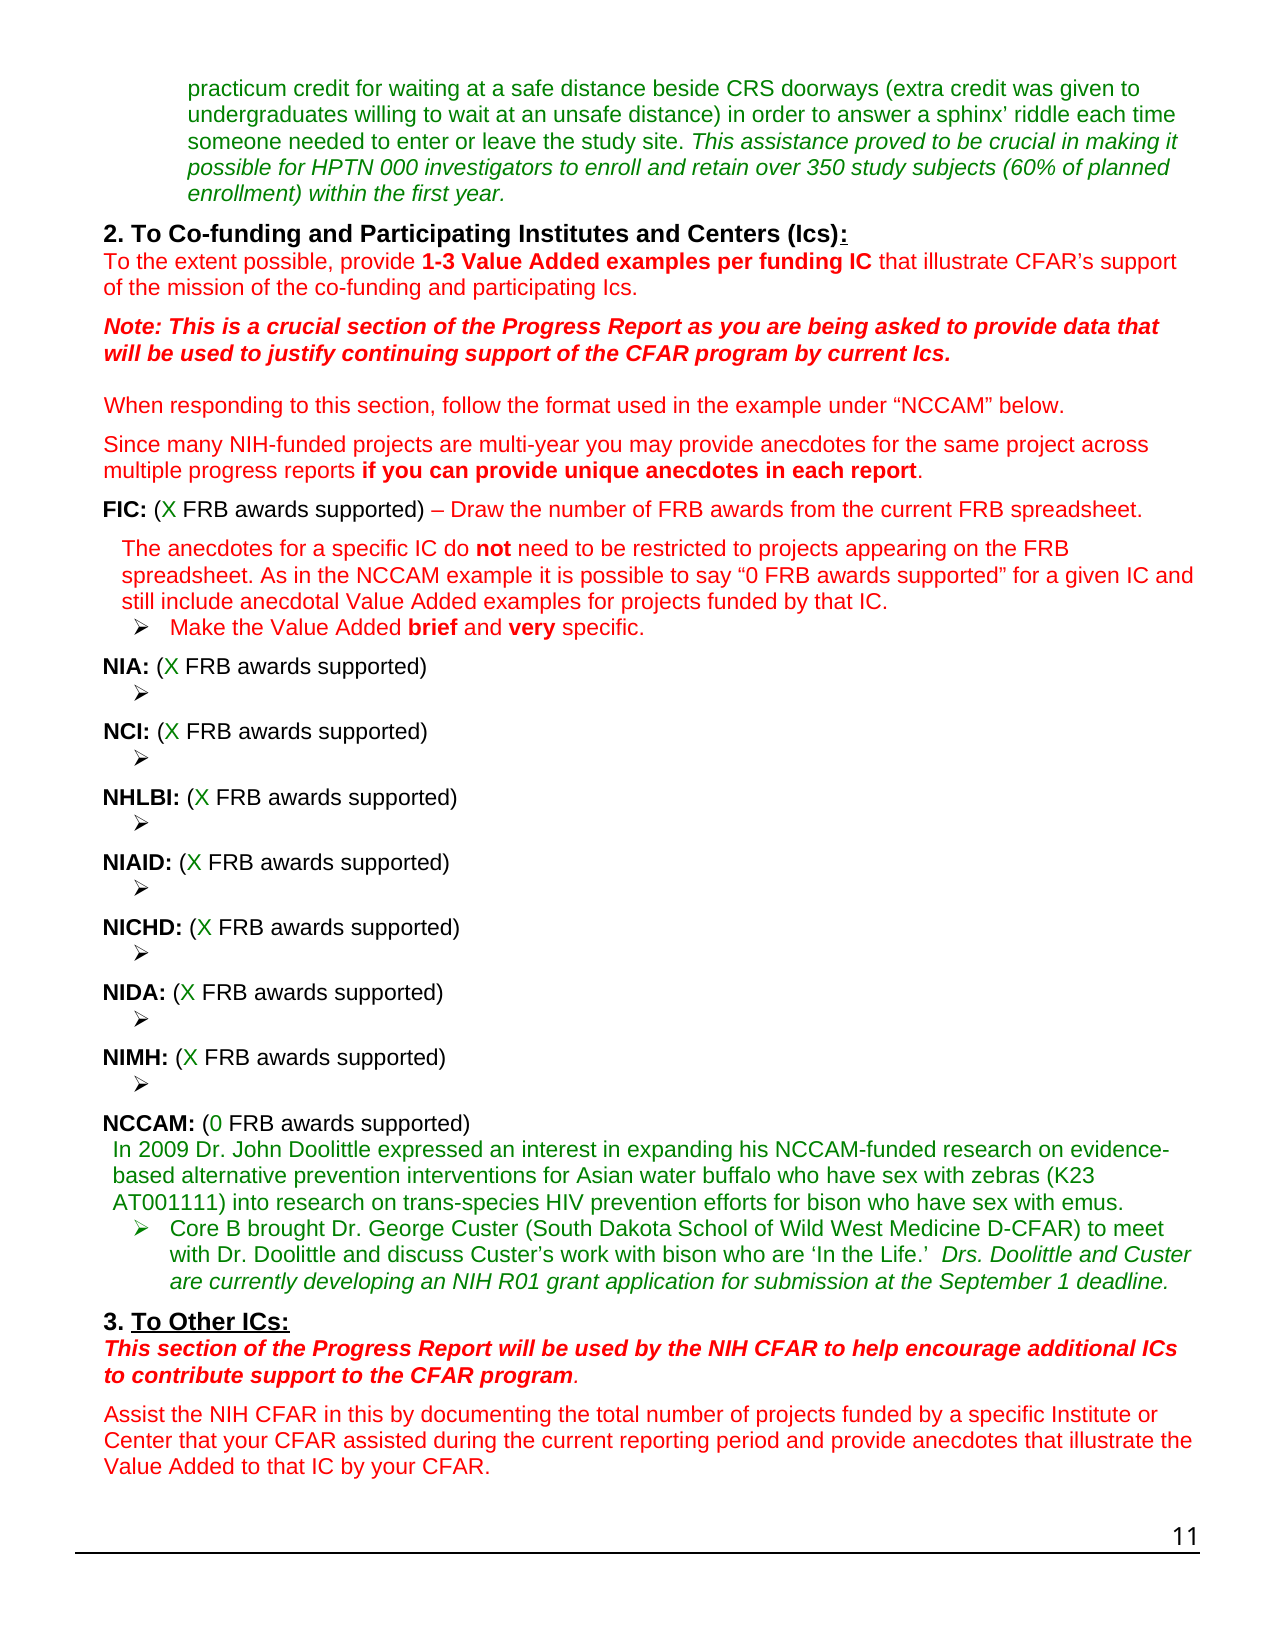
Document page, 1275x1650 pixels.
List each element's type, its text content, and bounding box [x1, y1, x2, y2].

text Assist the NIH CFAR in this by documenting the total number of projects funded by a specific Institute or Center that your CFAR assisted during the current reporting period and provide anecdotes that illustrate the Value Added to that IC by your CFAR. [103, 1401, 1200, 1479]
text FIC: (X FRB awards supported) – Draw the number of FRB awards from the current FRB spreadsheet. [102, 496, 1200, 523]
text When responding to this section, follow the format used in the example under “NCCAM” below. [103, 392, 1200, 419]
text Since many NIH-funded projects are multi-year you may provide anecdotes for the same project across multiple progress reports if you can provide unique anecdotes in each report. [103, 431, 1200, 484]
text NIDA: (X FRB awards supported) [102, 979, 1200, 1006]
text To the extent possible, provide 1-3 Value Added examples per funding IC that illustrate CFAR’s support of the mission of the co-funding and participating Ics. [103, 248, 1200, 301]
text 2. To Co-funding and Participating Institutes and Centers (Ics): [103, 219, 1200, 248]
text NHLBI: (X FRB awards supported) [102, 783, 1200, 810]
text NIMH: (X FRB awards supported) [102, 1044, 1200, 1071]
text Note: This is a crucial section of the Progress Report as you are being asked to provide data that will be used to justify continuing support of the CFAR program by current Ics. [103, 313, 1200, 366]
text NCCAM: (0 FRB awards supported) [102, 1109, 1200, 1136]
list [150, 75, 1200, 207]
text 3. To Other ICs: [103, 1307, 1200, 1335]
text NIAID: (X FRB awards supported) [102, 849, 1200, 875]
text This section of the Progress Report will be used by the NIH CFAR to help encourage additional ICs to contribute support to the CFAR program. [103, 1335, 1200, 1388]
text NICHD: (X FRB awards supported) [102, 914, 1200, 940]
list Make the Value Added brief and very specific. [132, 614, 1200, 641]
text NCI: (X FRB awards supported) [103, 718, 1200, 745]
list Core B brought Dr. George Custer (South Dakota School of Wild West Medicine D-CFAR) to meet with Dr. Doolittle and discuss Custer’s work with bison who are ‘In the Life.’ Drs. Doolittle and Custer are currently developing an NIH R01 grant application for submission at the September 1 deadline. [132, 1215, 1200, 1294]
text The anecdotes for a specific IC do not need to be restricted to projects appearing on the FRB spreadsheet. As in the NCCAM example it is possible to say “0 FRB awards supported” for a given IC and still include anecdotal Value Added examples for projects funded by that IC. [121, 535, 1200, 614]
text In 2009 Dr. John Doolittle expressed an interest in expanding his NCCAM-funded research on evidence-based alternative prevention interventions for Asian water buffalo who have sex with zebras (K23 AT001111) into research on trans-species HIV prevention efforts for bison who have sex with emus. [112, 1136, 1200, 1215]
text NIA: (X FRB awards supported) [102, 653, 1200, 679]
